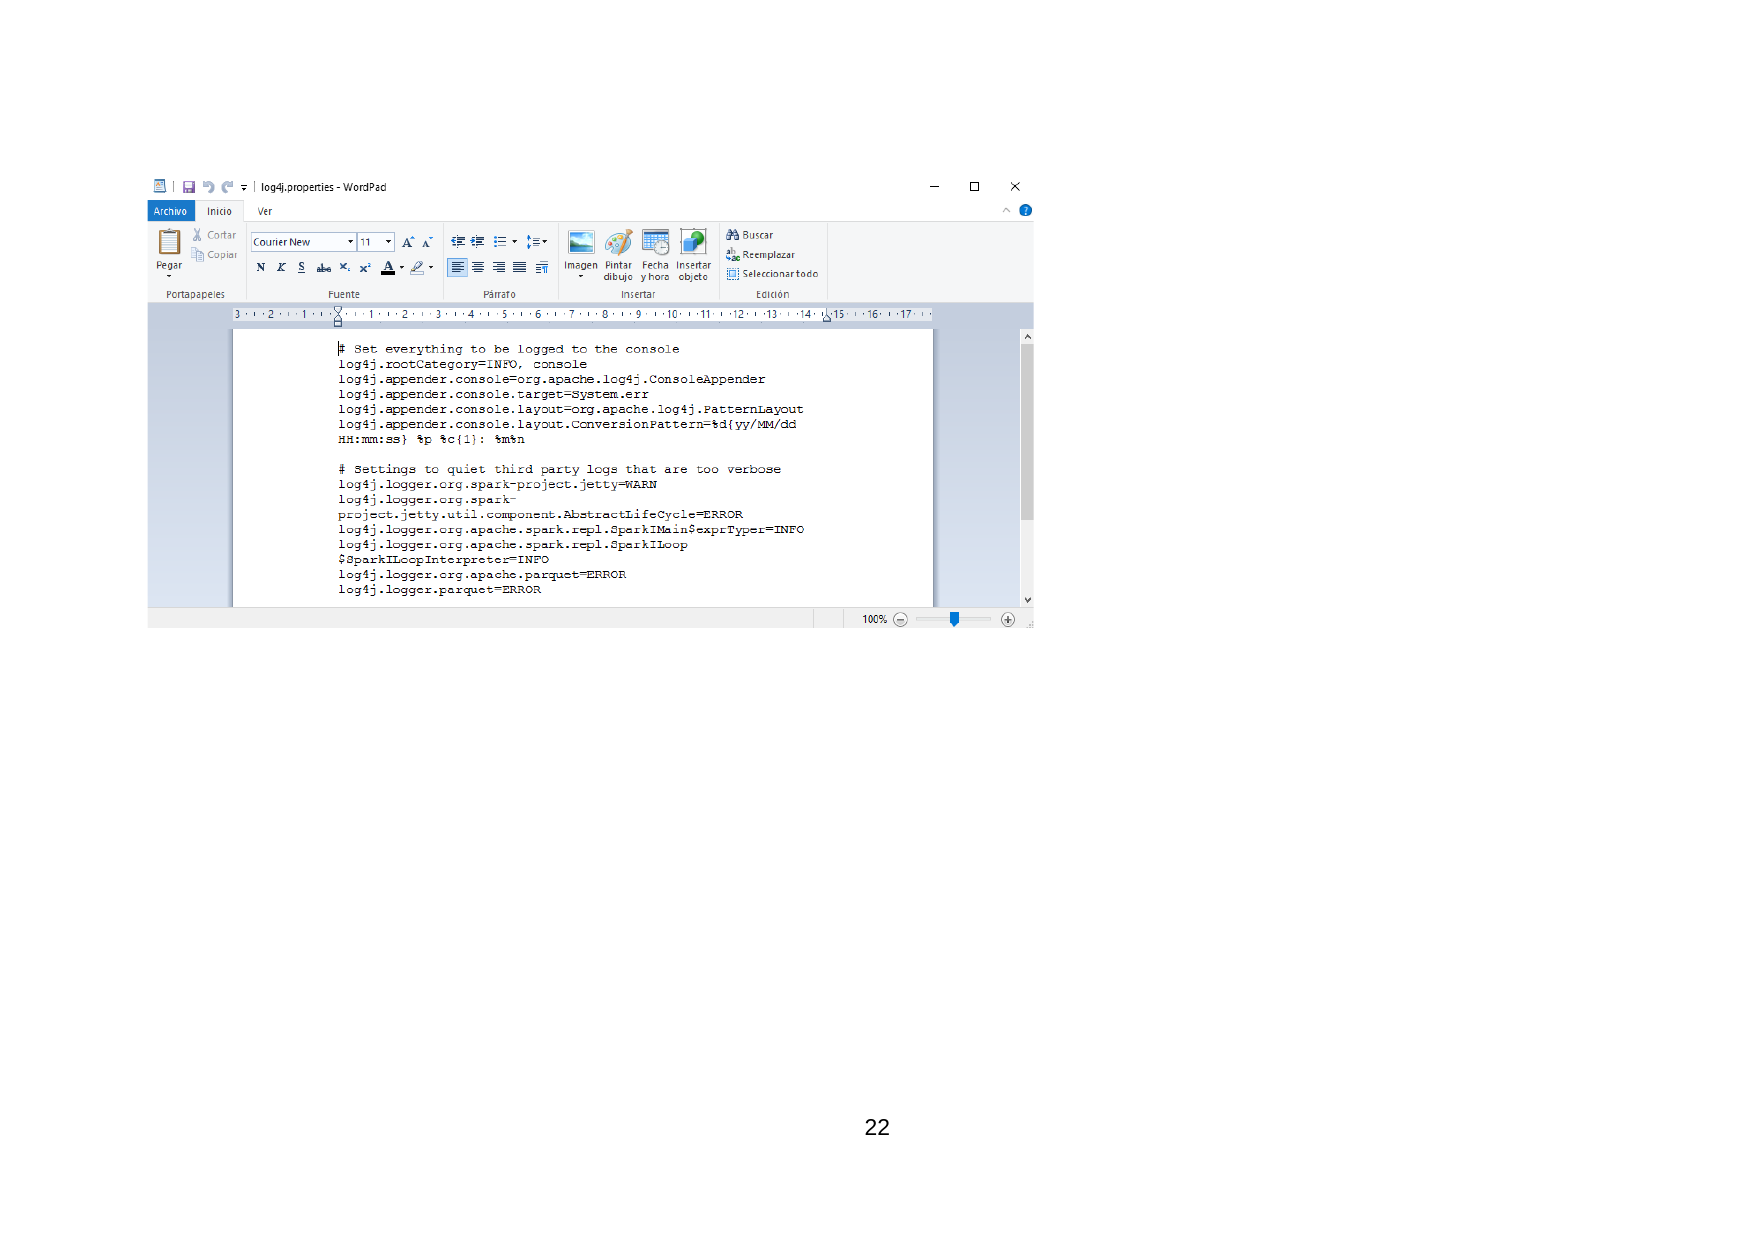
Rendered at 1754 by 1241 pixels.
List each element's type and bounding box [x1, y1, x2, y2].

picture [147, 177, 1034, 628]
